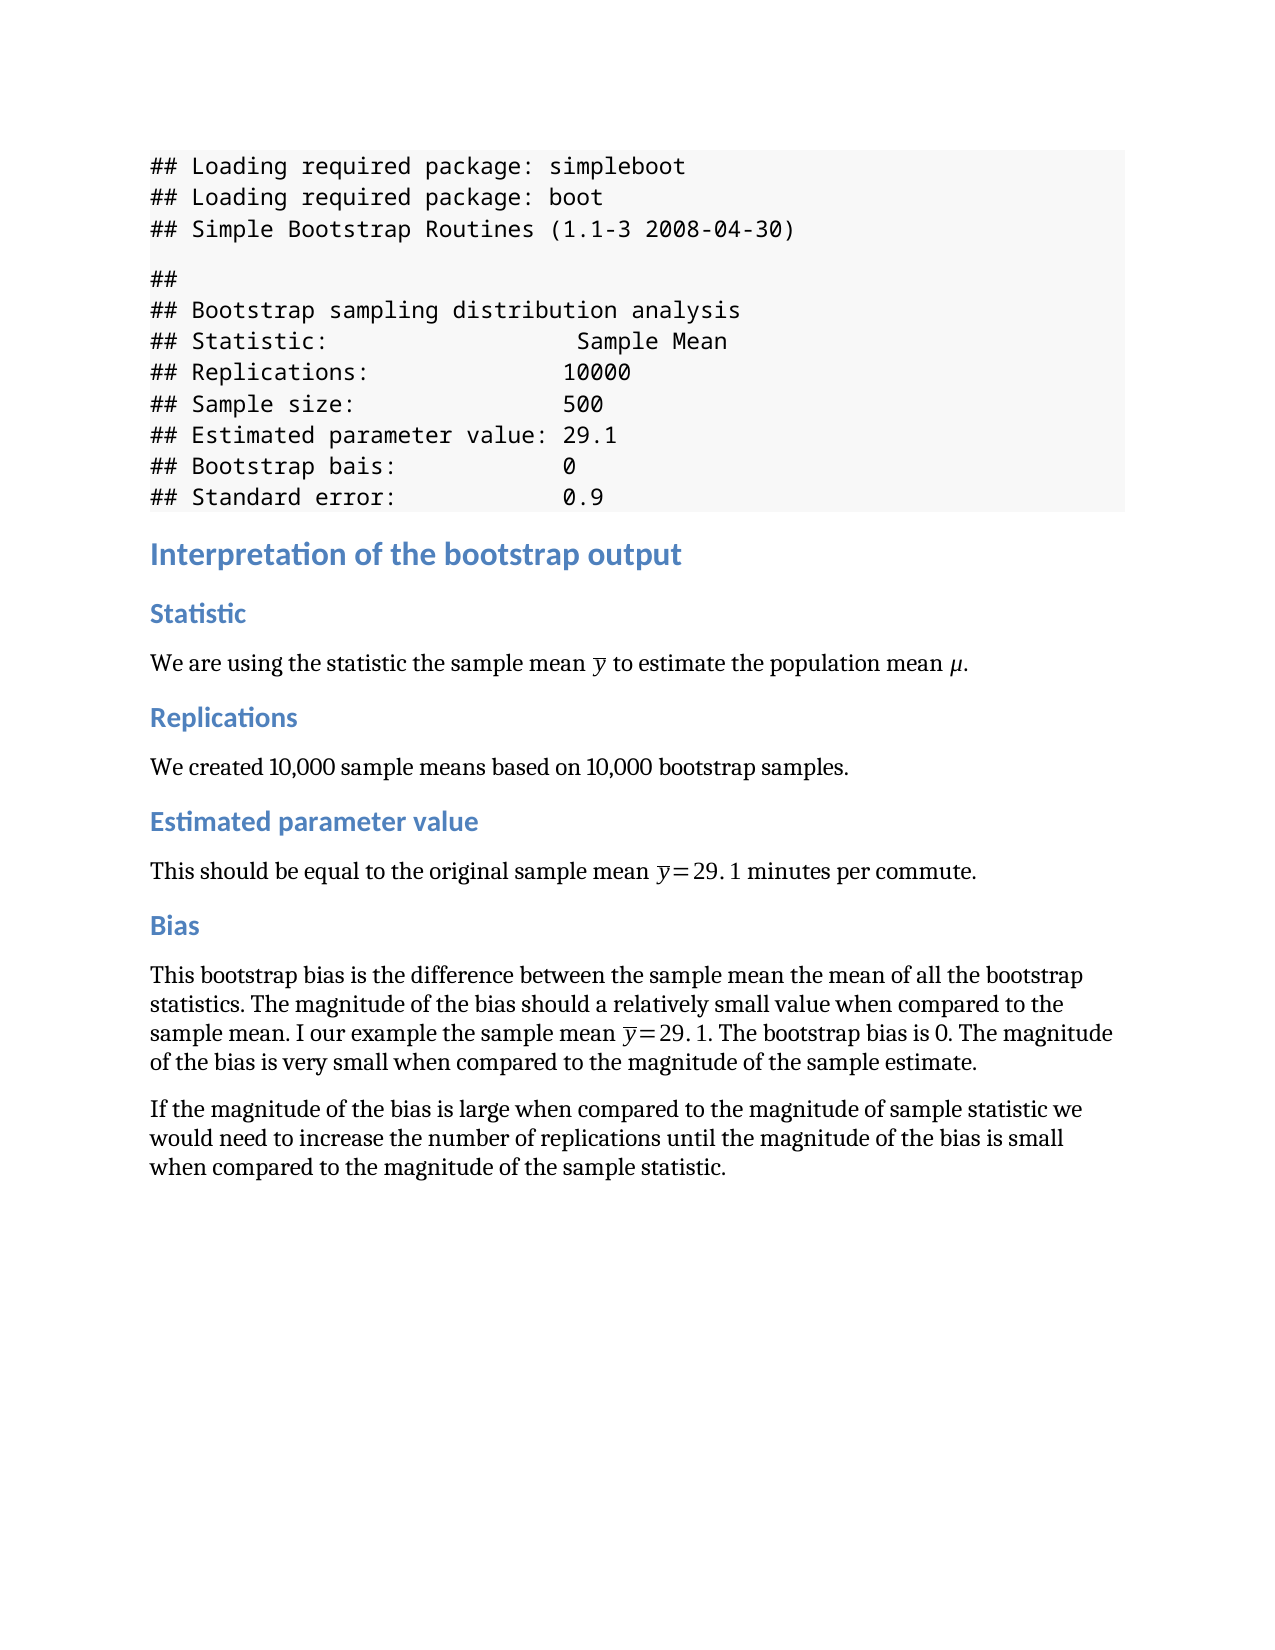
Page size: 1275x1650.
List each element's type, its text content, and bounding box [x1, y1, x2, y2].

text ## ## Bootstrap sampling distribution analysis ## Statistic: Sample Mean ## Replications: 10000 ## Sample size: 500 ## Estimated parameter value: 29.1 ## Bootstrap bais: 0 ## Standard error: 0.9 [150, 262, 1125, 512]
text ## Loading required package: simpleboot ## Loading required package: boot ## Simple Bootstrap Routines (1.1-3 2008-04-30) [150, 150, 1125, 244]
subtitle Interpretation of the bootstrap output [150, 533, 1125, 574]
text We created 10,000 sample means based on 10,000 bootstrap samples. [150, 753, 1125, 782]
text This should be equal to the original sample mean minutes per commute. [150, 857, 1125, 886]
subtitle Replications [150, 699, 1125, 734]
text We are using the statistic the sample mean to estimate the population mean . [150, 649, 1125, 678]
subtitle Estimated parameter value [150, 803, 1125, 838]
text This bootstrap bias is the difference between the sample mean the mean of all the bootstrap statistics. The magnitude of the bias should a relatively small value when compared to the sample mean. I our example the sample mean . The bootstrap bias is 0. The magnitude of the bias is very small when compared to the magnitude of the sample estimate. [150, 961, 1125, 1076]
subtitle Bias [150, 907, 1125, 942]
text If the magnitude of the bias is large when compared to the magnitude of sample statistic we would need to increase the number of replications until the magnitude of the bias is small when compared to the magnitude of the sample statistic. [150, 1095, 1125, 1181]
subtitle Statistic [150, 595, 1125, 631]
